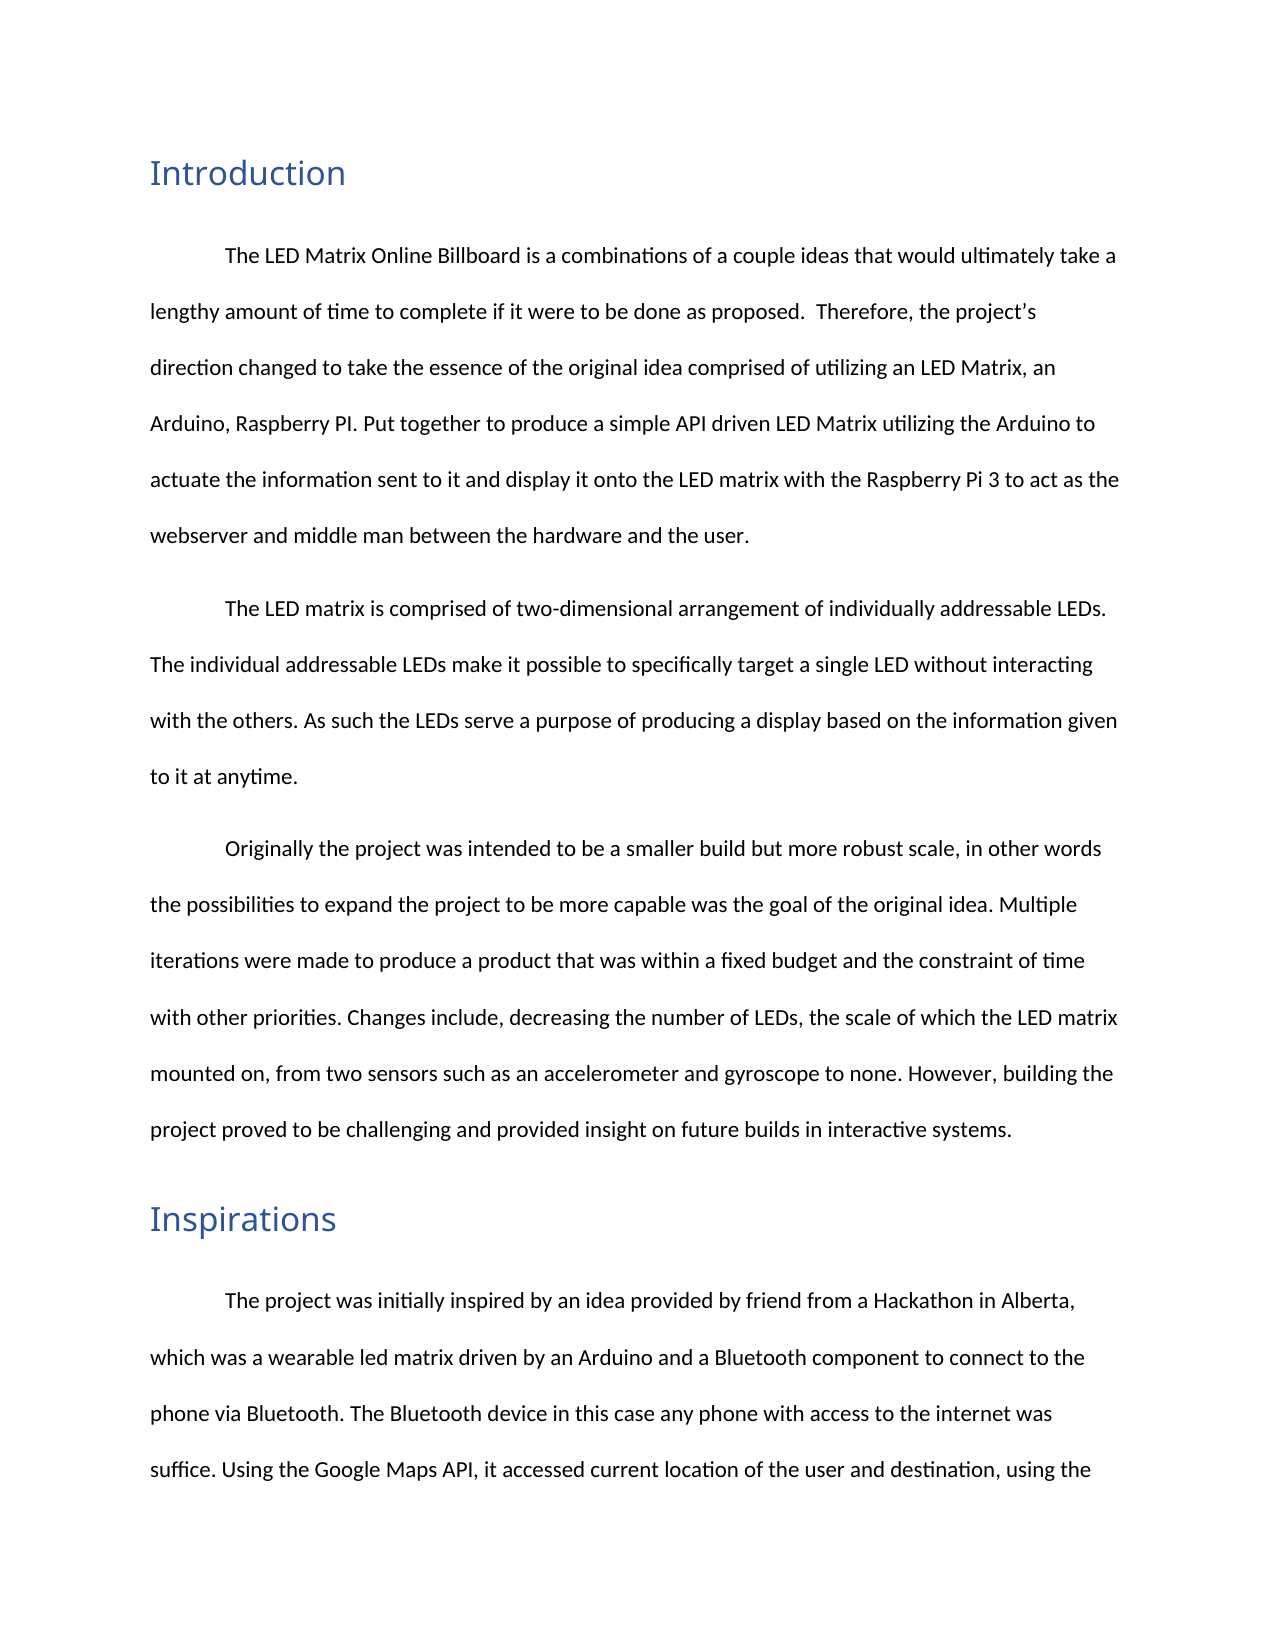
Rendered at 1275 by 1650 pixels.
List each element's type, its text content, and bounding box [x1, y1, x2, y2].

subtitle Introduction [150, 150, 1125, 195]
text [150, 1287, 1125, 1483]
text The LED Matrix Online Billboard is a combinations of a couple ideas that would ultimately take a lengthy amount of time to complete if it were to be done as proposed. Therefore, the project’s direction changed to take the essence of the original idea comprised of utilizing an LED Matrix, an Arduino, Raspberry PI. Put together to produce a simple API driven LED Matrix utilizing the Arduino to actuate the information sent to it and display it onto the LED matrix with the Raspberry Pi 3 to act as the webserver and middle man between the hardware and the user. [150, 241, 1125, 549]
text Originally the project was intended to be a smaller build but more robust scale, in other words the possibilities to expand the project to be more capable was the goal of the original idea. Multiple iterations were made to produce a product that was within a fixed budget and the constraint of time with other priorities. Changes include, decreasing the number of LEDs, the scale of which the LED matrix mounted on, from two sensors such as an accelerometer and gyroscope to none. However, building the project proved to be challenging and provided insight on future builds in interactive systems. [150, 834, 1125, 1143]
subtitle Inspirations [150, 1196, 1125, 1241]
text The LED matrix is comprised of two-dimensional arrangement of individually addressable LEDs. The individual addressable LEDs make it possible to specifically target a single LED without interacting with the others. As such the LEDs serve a purpose of producing a display based on the information given to it at anytime. [150, 594, 1125, 790]
